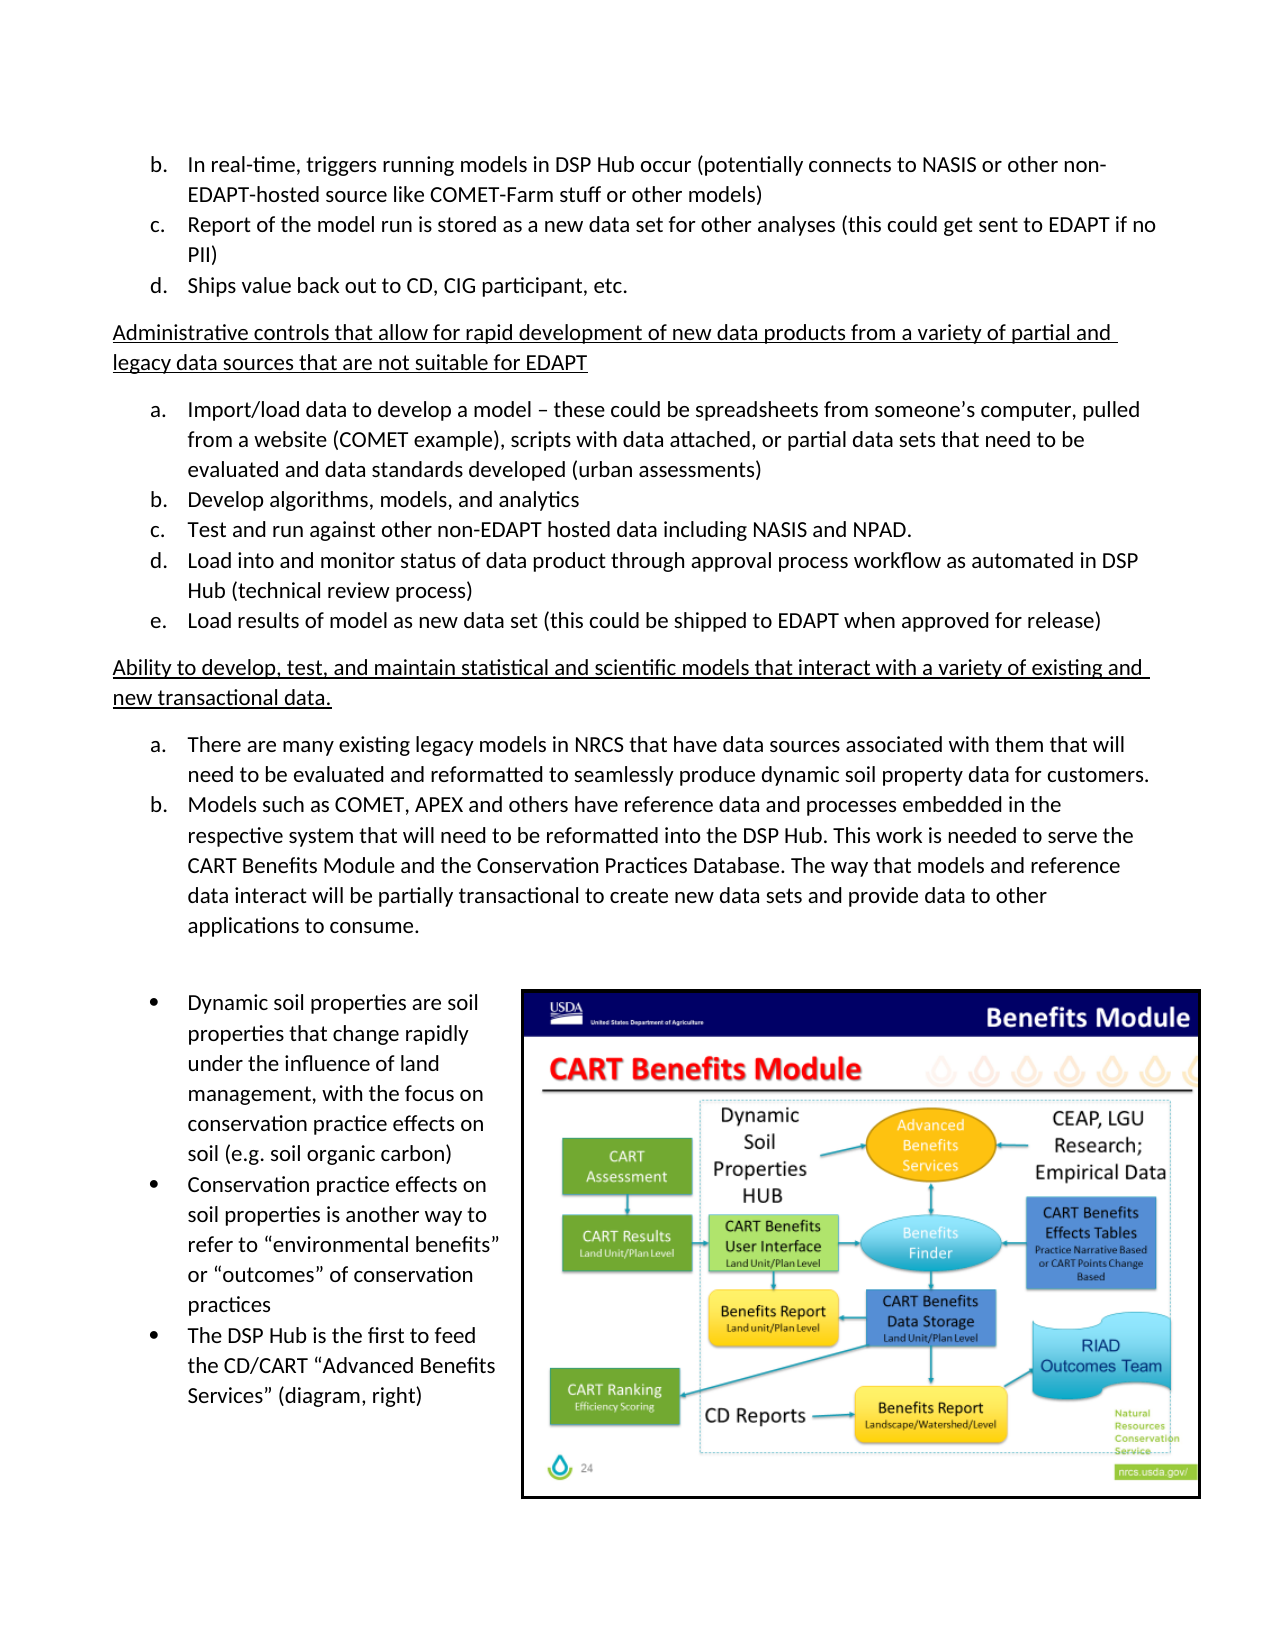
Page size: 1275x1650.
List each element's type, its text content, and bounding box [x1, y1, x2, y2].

text Ability to develop, test, and maintain statistical and scientific models that interact with a variety of existing and new transactional data. [112, 653, 1162, 711]
list Dynamic soil properties are soil properties that change rapidly under the influence of land management, with the focus on conservation practice effects on soil (e.g. soil organic carbon) [150, 988, 1162, 1168]
list Load into and monitor status of data product through approval process workflow as automated in DSP Hub (technical review process) [150, 546, 1162, 604]
list Conservation practice effects on soil properties is another way to refer to “environmental benefits” or “outcomes” of conservation practices [150, 1170, 521, 1319]
picture [524, 993, 1198, 1496]
list The DSP Hub is the first to feed the CD/CART “Advanced Benefits Services” (diagram, right) [150, 1321, 521, 1409]
list Import/load data to develop a model – these could be spreadsheets from someone’s computer, pulled from a website (COMET example), scripts with data attached, or partial data sets that need to be evaluated and data standards developed (urban assessments) [150, 395, 1162, 483]
list Develop algorithms, models, and analytics [150, 485, 1162, 513]
list Test and run against other non-EDAPT hosted data including NASIS and NPAD. [150, 516, 1162, 544]
list Ships value back out to CD, CIG participant, etc. [150, 271, 1162, 299]
list There are many existing legacy models in NRCS that have data sources associated with them that will need to be evaluated and reformatted to seamlessly produce dynamic soil property data for customers. [150, 730, 1162, 788]
text Administrative controls that allow for rapid development of new data products from a variety of partial and legacy data sources that are not suitable for EDAPT [112, 318, 1162, 376]
list Load results of model as new data set (this could be shipped to EDAPT when approved for release) [150, 606, 1162, 634]
list Models such as COMET, APEX and others have reference data and processes embedded in the respective system that will need to be reformatted into the DSP Hub. This work is needed to serve the CART Benefits Module and the Conservation Practices Database. The way that models and reference data interact will be partially transactional to create new data sets and provide data to other applications to consume. [150, 791, 1162, 939]
list In real-time, triggers running models in DSP Hub occur (potentially connects to NASIS or other non-EDAPT-hosted source like COMET-Farm stuff or other models) [150, 150, 1162, 208]
list Report of the model run is stored as a new data set for other analyses (this could get sent to EDAPT if no PII) [150, 210, 1162, 269]
